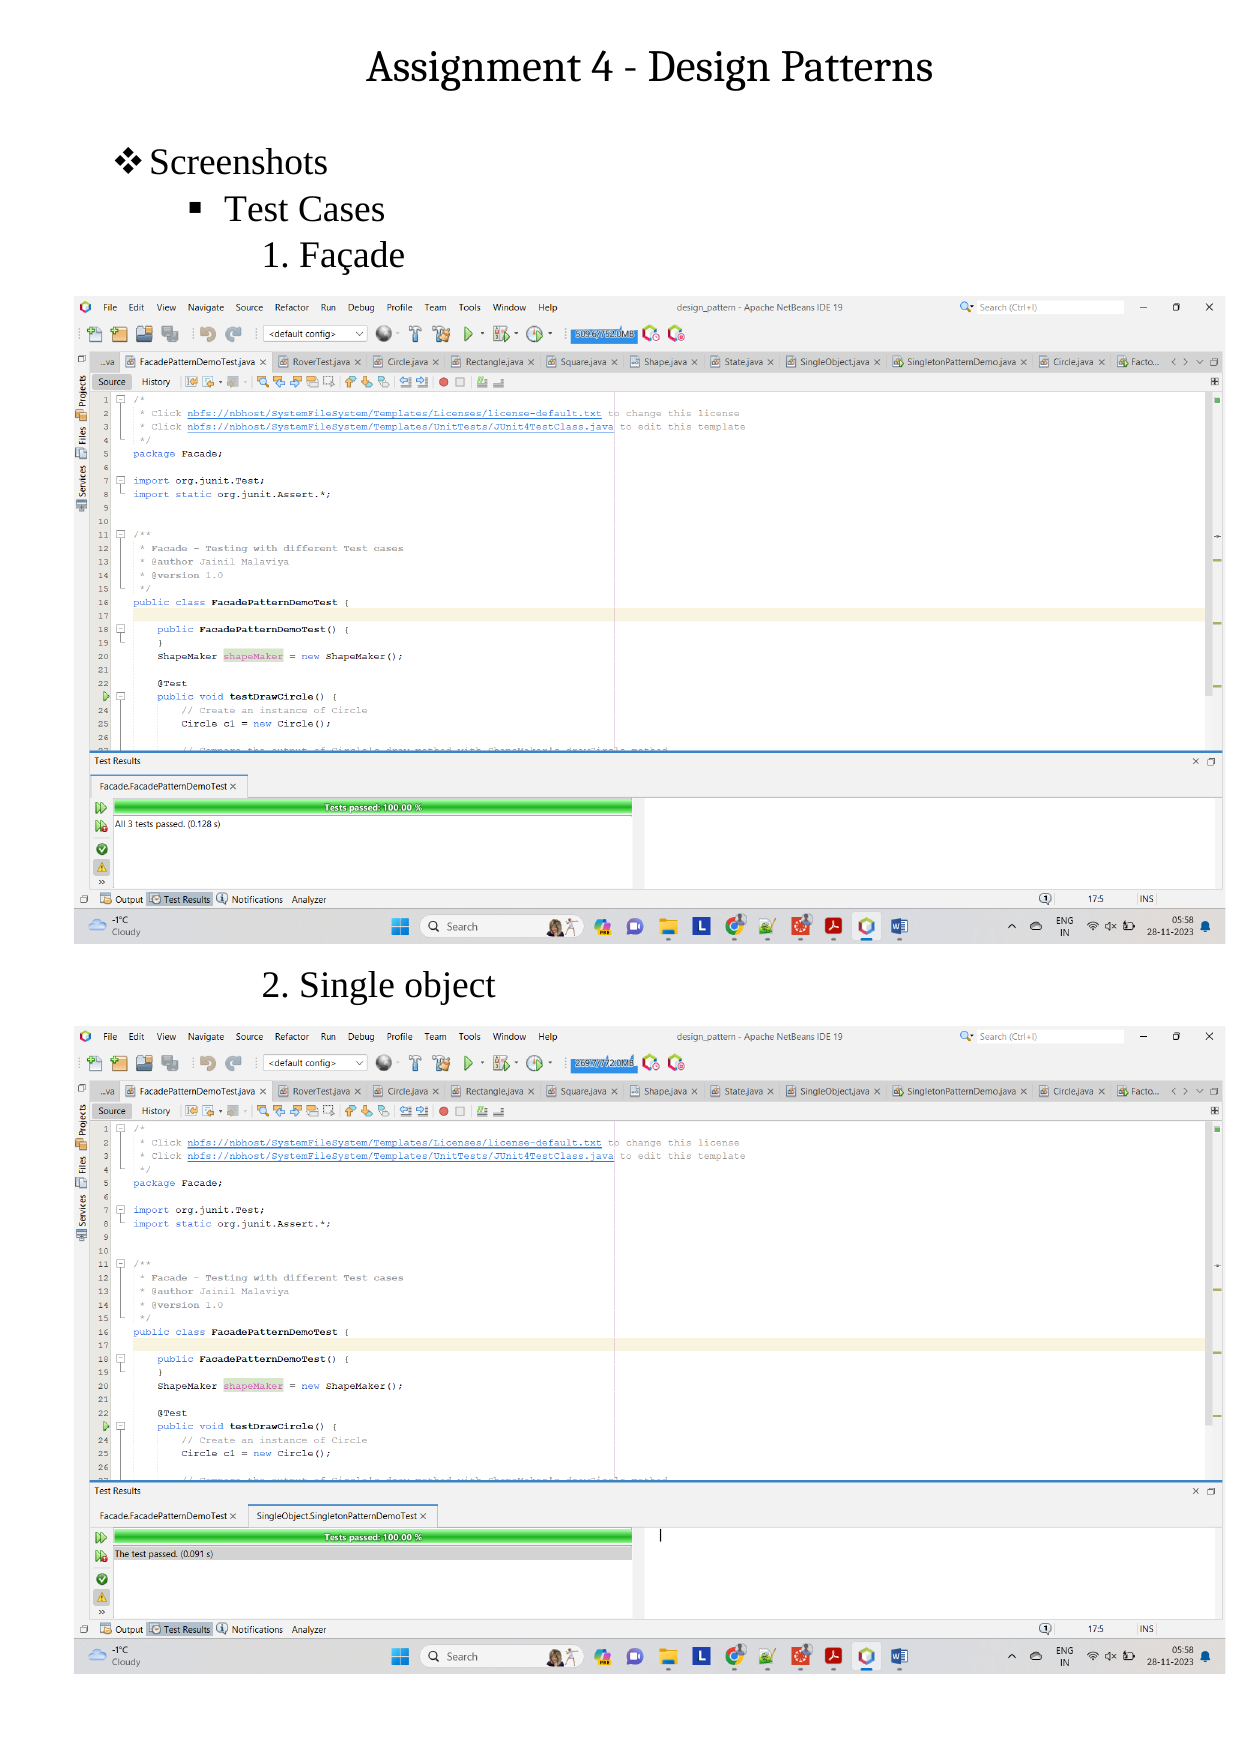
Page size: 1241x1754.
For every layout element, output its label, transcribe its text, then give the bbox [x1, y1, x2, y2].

picture [73, 296, 1226, 944]
list Façade [261, 233, 1225, 276]
list Test Cases [186, 186, 1225, 229]
list Single object [261, 963, 1225, 1006]
picture [73, 1026, 1226, 1674]
list Screenshots [111, 140, 1225, 183]
text Assignment 4 - Design Patterns [74, 41, 1225, 93]
